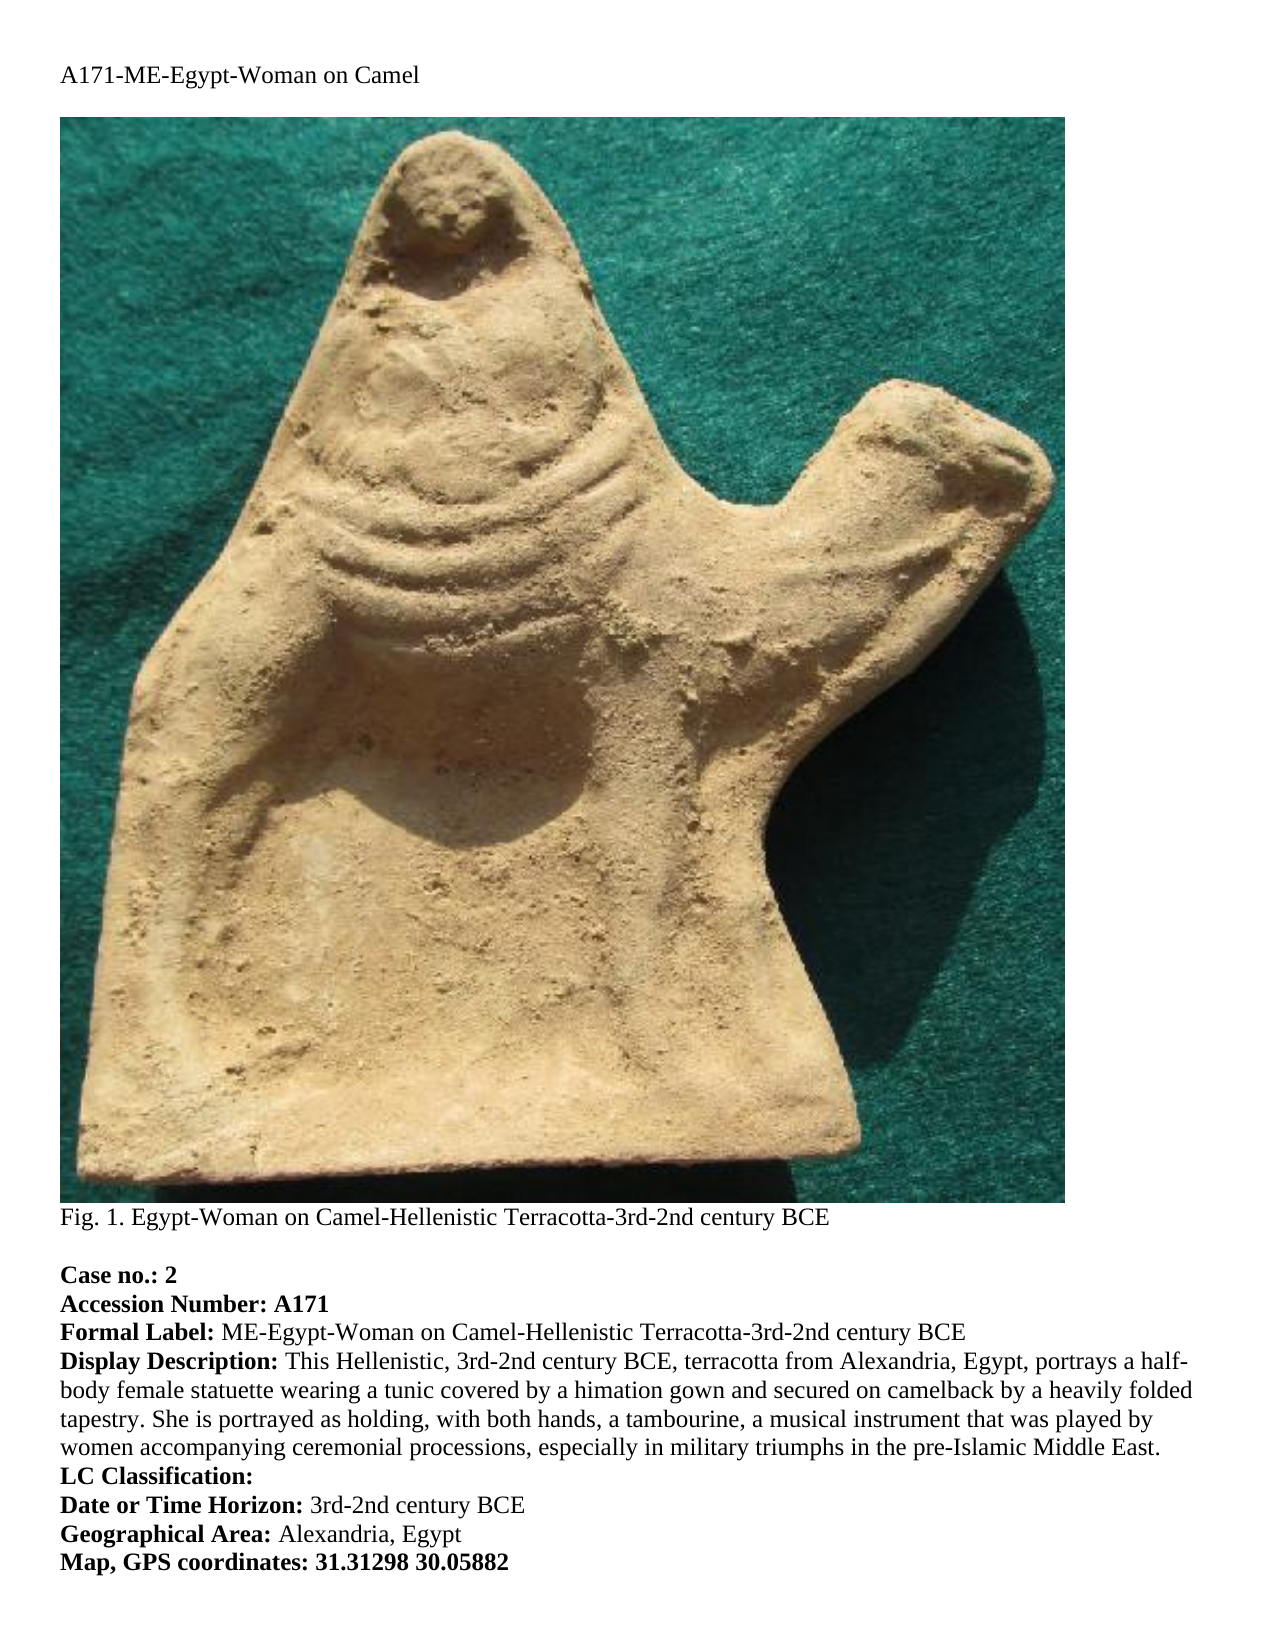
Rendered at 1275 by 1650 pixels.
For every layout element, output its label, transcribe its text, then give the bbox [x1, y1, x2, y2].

text Formal Label: ME-Egypt-Woman on Camel-Hellenistic Terracotta-3rd-2nd century BCE [60, 1317, 1215, 1346]
text Fig. 1. Egypt-Woman on Camel-Hellenistic Terracotta-3rd-2nd century BCE [60, 1202, 1215, 1231]
picture [60, 117, 1065, 1203]
text LC Classification: [60, 1461, 1215, 1490]
text Map, GPS coordinates: 31.31298 30.05882 [60, 1547, 1215, 1576]
text Accession Number: A171 [60, 1289, 1215, 1317]
text Geographical Area: Alexandria, Egypt [60, 1519, 1215, 1547]
text Case no.: 2 [60, 1260, 1215, 1289]
text A171-ME-Egypt-Woman on Camel [60, 60, 1215, 89]
text Display Description: This Hellenistic, 3rd-2nd century BCE, terracotta from Alexandria, Egypt, portrays a half-body female statuette wearing a tunic covered by a himation gown and secured on camelback by a heavily folded tapestry. She is portrayed as holding, with both hands, a tambourine, a musical instrument that was played by women accompanying ceremonial processions, especially in military triumphs in the pre-Islamic Middle East. [60, 1346, 1215, 1461]
text Date or Time Horizon: 3rd-2nd century BCE [60, 1490, 1215, 1519]
